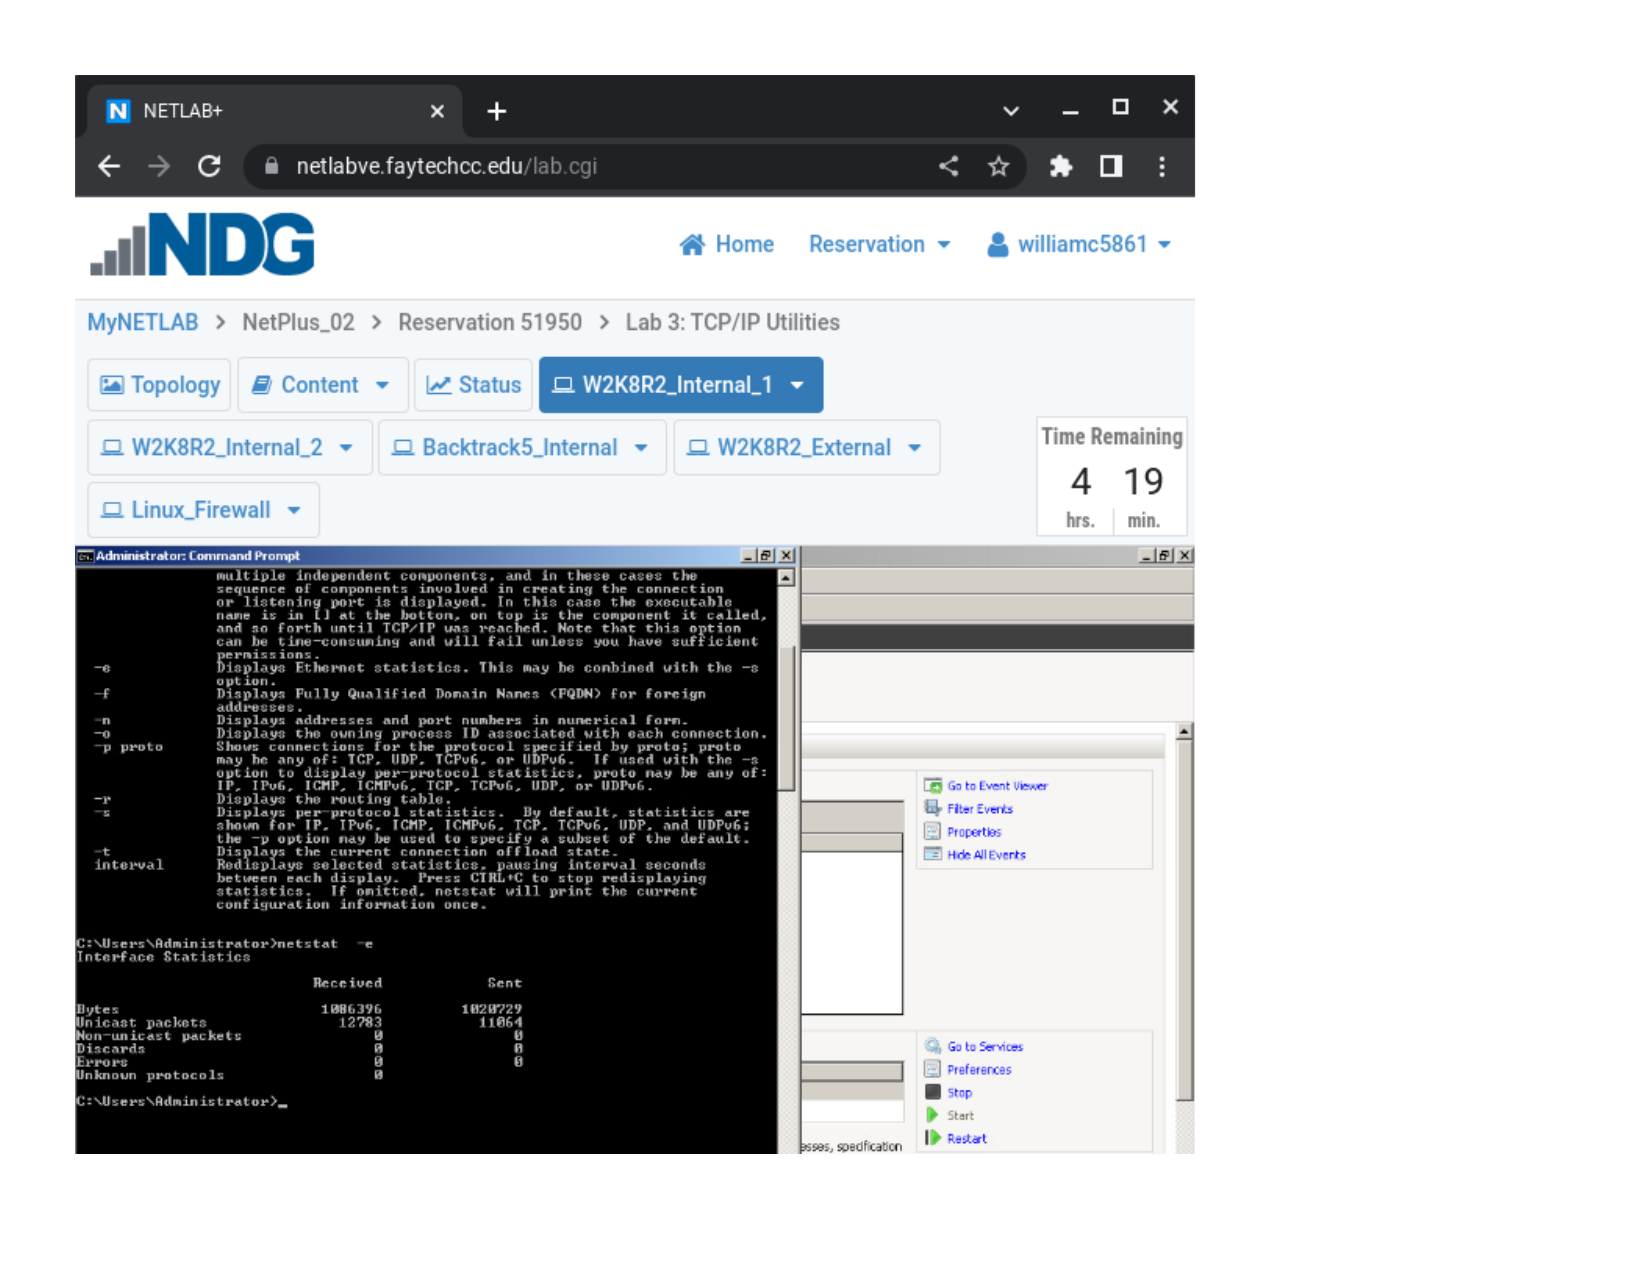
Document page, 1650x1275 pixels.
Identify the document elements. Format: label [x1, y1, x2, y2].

picture [75, 75, 1196, 1154]
